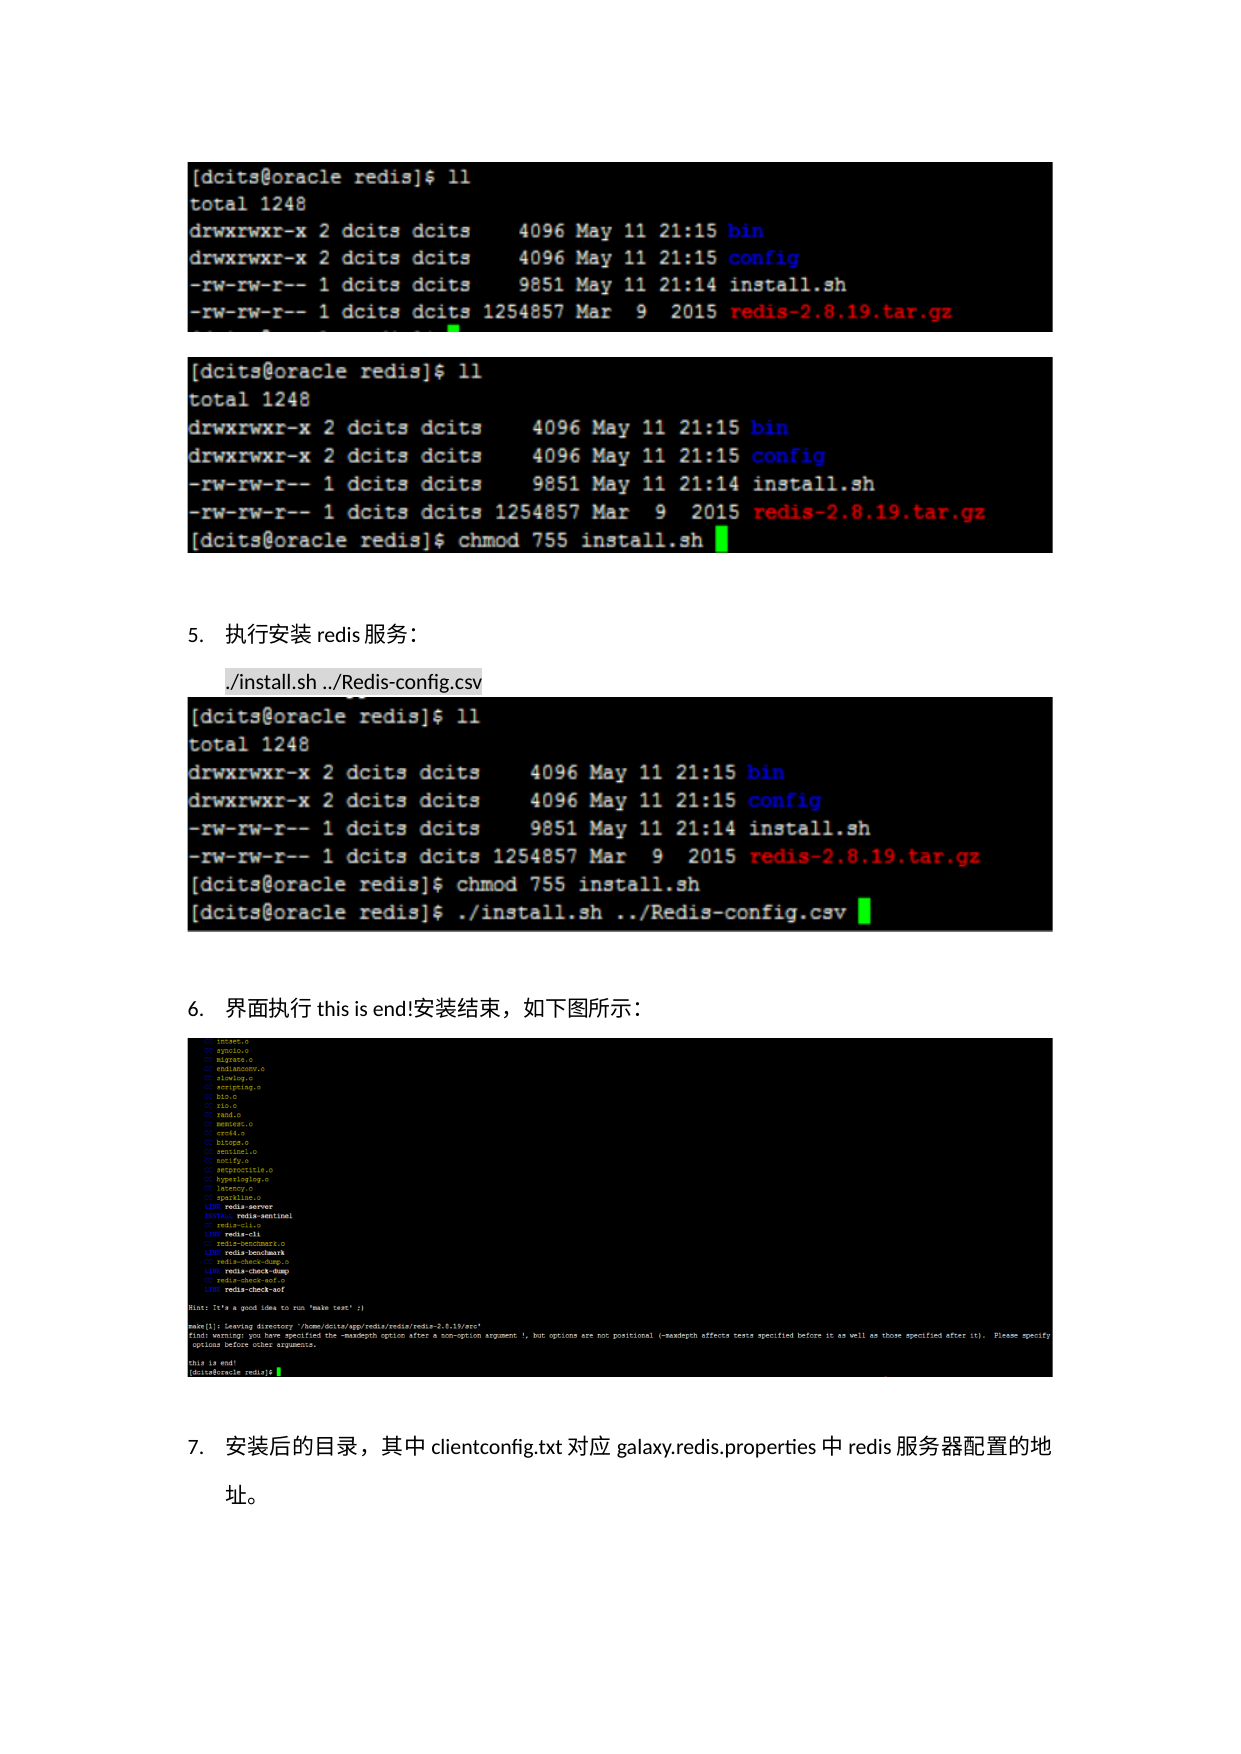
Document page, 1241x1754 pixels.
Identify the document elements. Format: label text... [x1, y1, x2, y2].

picture [187, 162, 1053, 332]
list 安装后的目录，其中clientconfig.txt对应galaxy.redis.properties中redis服务器配置的地址。 [187, 1429, 1053, 1510]
picture [187, 697, 1053, 932]
list 执行安装redis服务： [187, 617, 1053, 649]
list 界面执行this is end!安装结束，如下图所示： [187, 990, 1053, 1023]
picture [187, 357, 1053, 553]
list ./install.sh ../Redis-config.csv [225, 665, 1053, 697]
picture [187, 1038, 1053, 1377]
